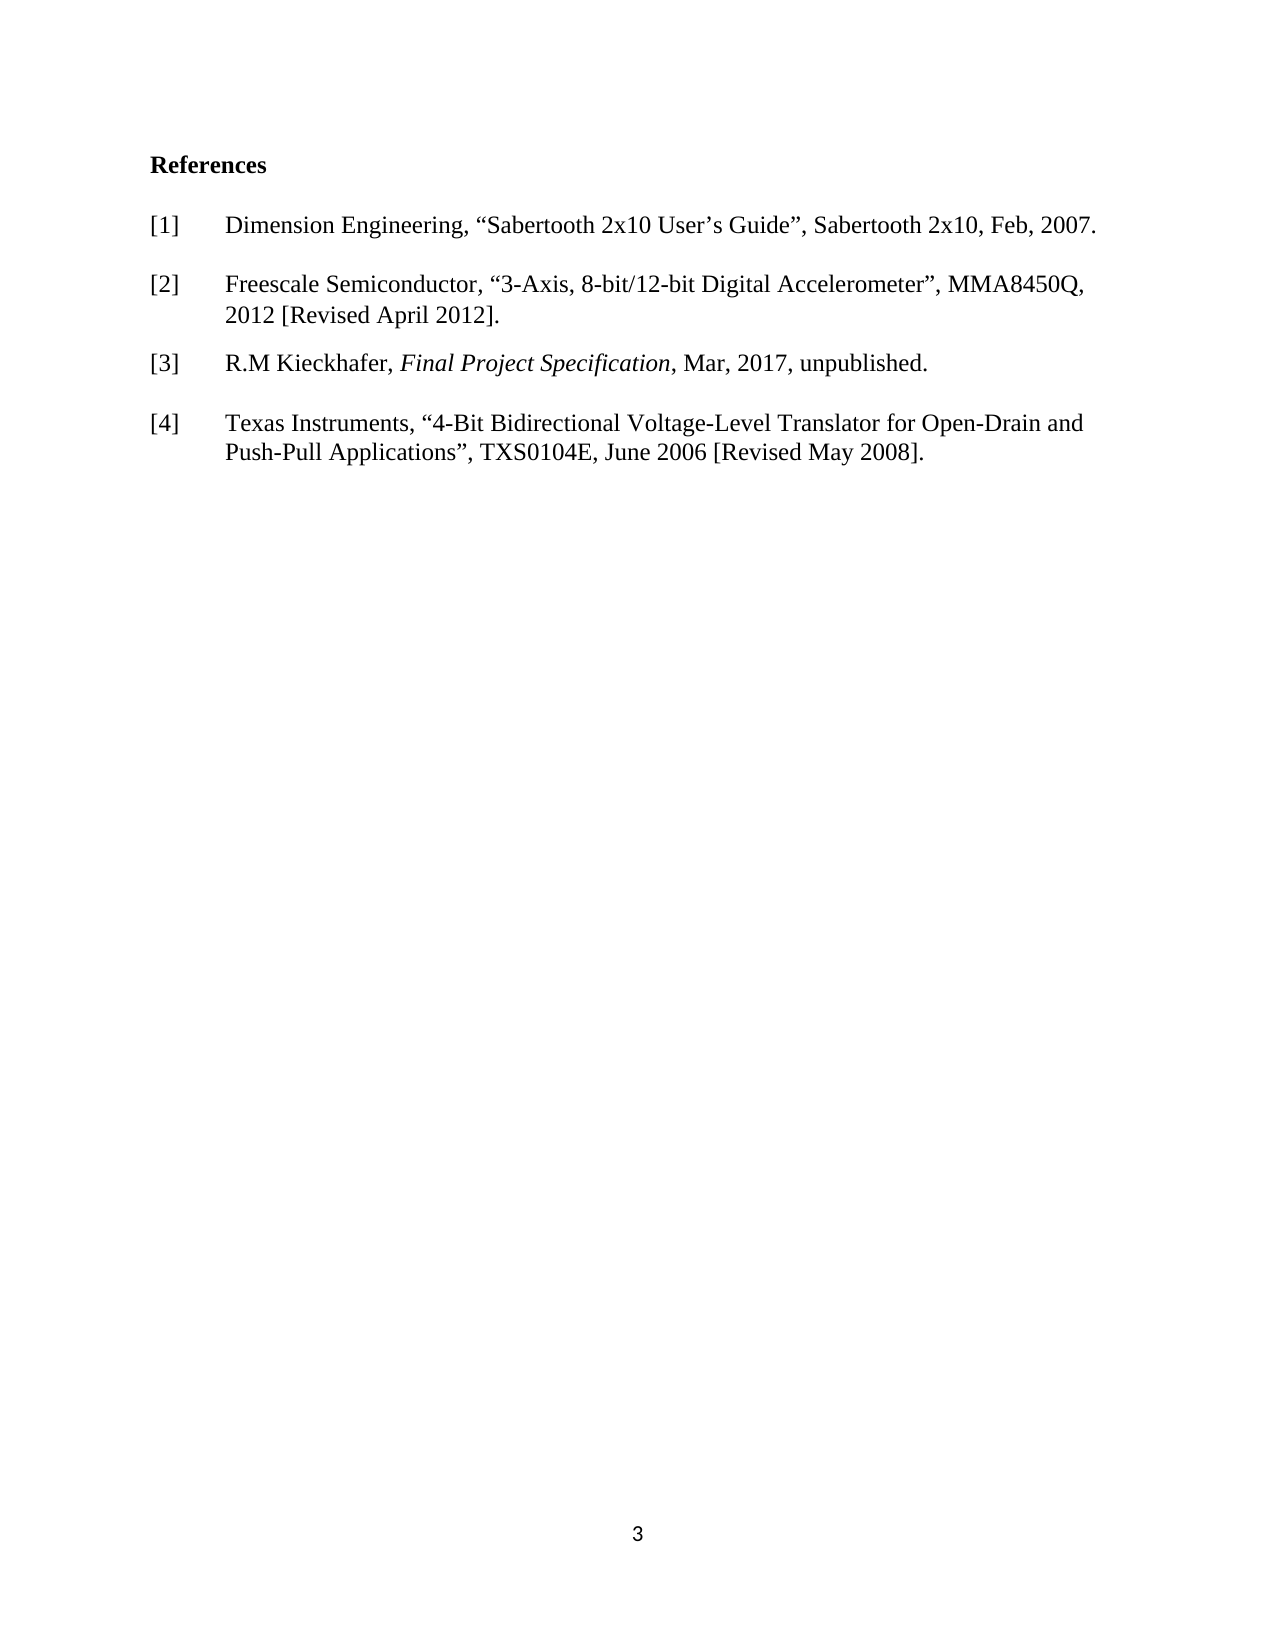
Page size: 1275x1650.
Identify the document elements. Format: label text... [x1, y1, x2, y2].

text References [150, 150, 1125, 179]
text [1] Dimension Engineering, “Sabertooth 2x10 User’s Guide”, Sabertooth 2x10, Feb, 2007. [150, 210, 1125, 238]
text [2] Freescale Semiconductor, “3-Axis, 8-bit/12-bit Digital Accelerometer”, MMA8450Q, 2012 [Revised April 2012]. [150, 269, 1125, 329]
text [3] R.M Kieckhafer, Final Project Specification, Mar, 2017, unpublished. [150, 348, 1125, 377]
text [4] Texas Instruments, “4-Bit Bidirectional Voltage-Level Translator for Open-Drain and Push-Pull Applications”, TXS0104E, June 2006 [Revised May 2008]. [150, 408, 1125, 466]
